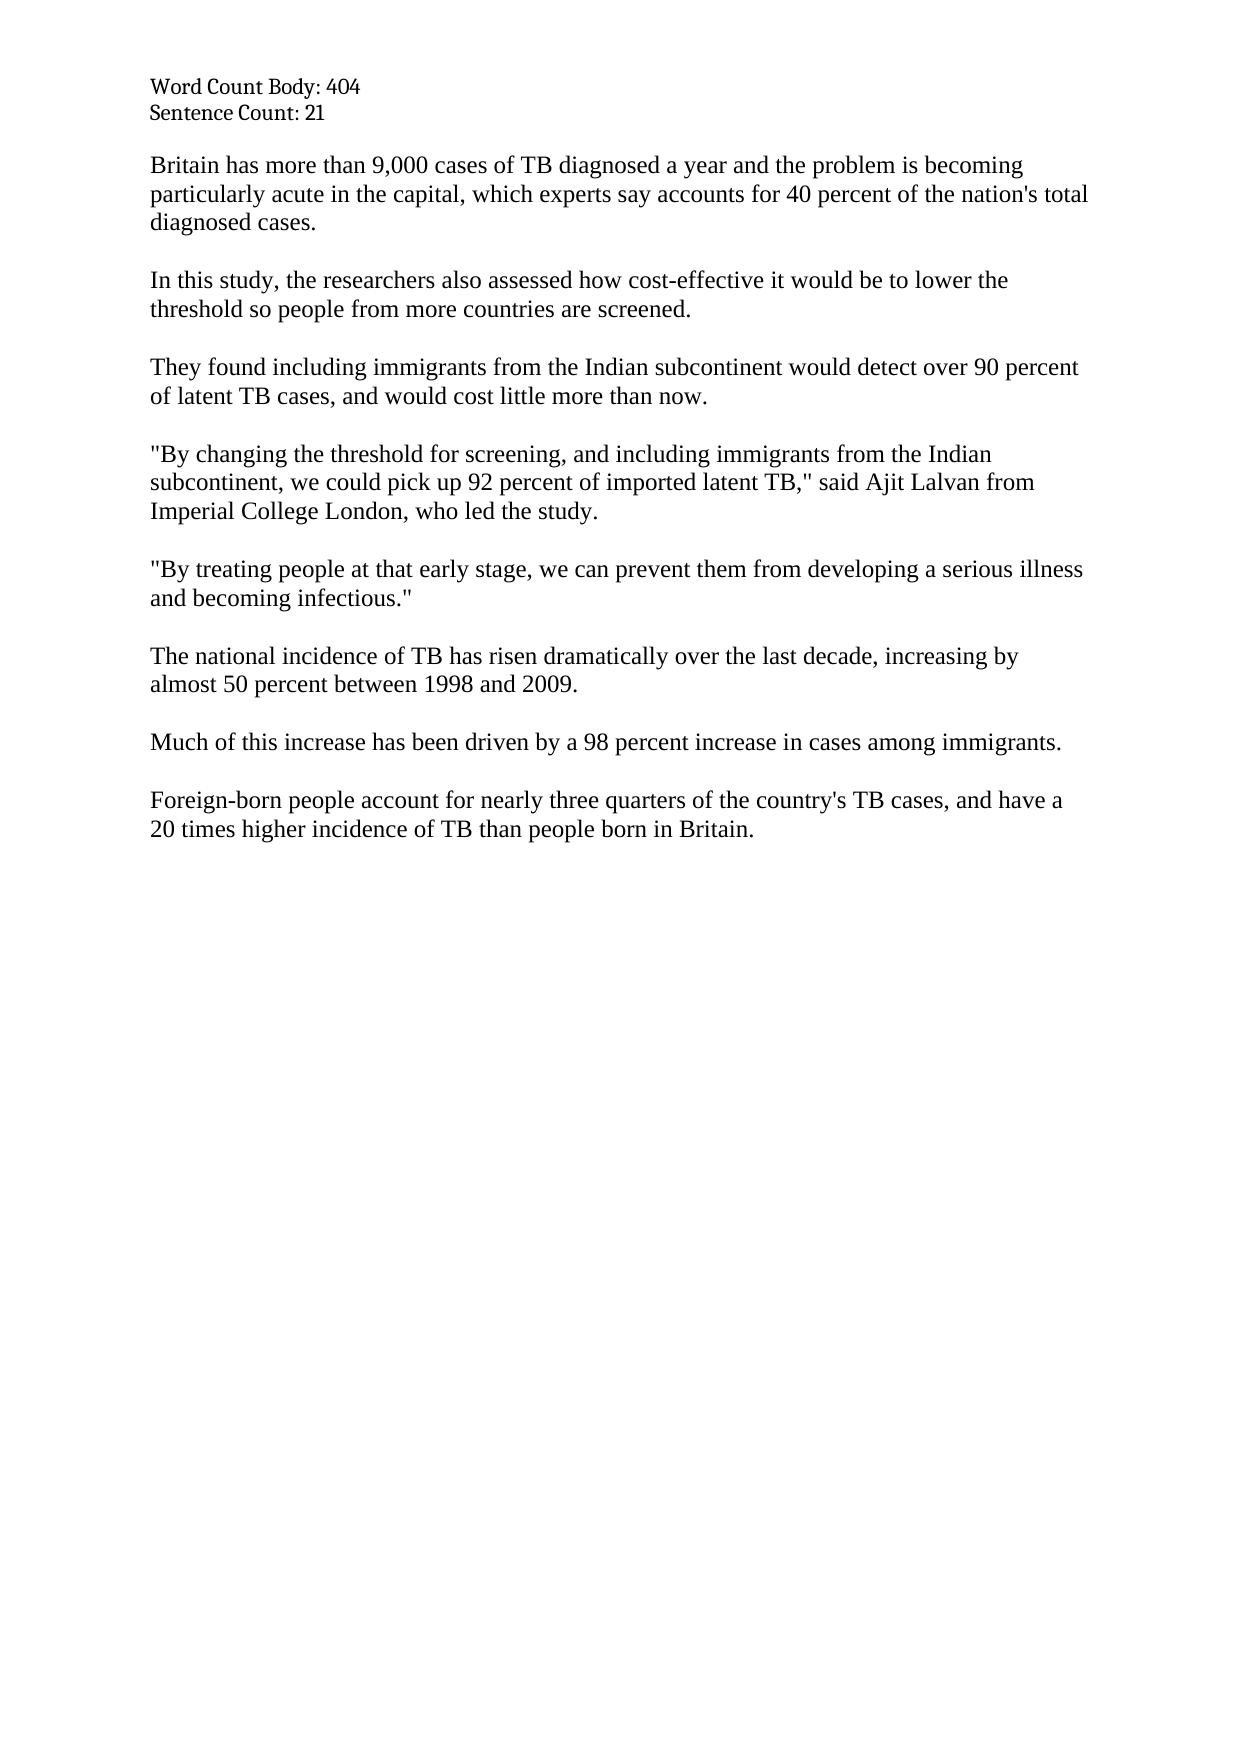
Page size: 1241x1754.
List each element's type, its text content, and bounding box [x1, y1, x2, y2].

text In this study, the researchers also assessed how cost-effective it would be to lower the threshold so people from more countries are screened. [150, 265, 1090, 323]
text "By changing the threshold for screening, and including immigrants from the Indian subcontinent, we could pick up 92 percent of imported latent TB," said Ajit Lalvan from Imperial College London, who led the study. [150, 439, 1090, 525]
text Foreign-born people account for nearly three quarters of the country's TB cases, and have a 20 times higher incidence of TB than people born in Britain. [150, 785, 1090, 843]
text Britain has more than 9,000 cases of TB diagnosed a year and the problem is becoming particularly acute in the capital, which experts say accounts for 40 percent of the nation's total diagnosed cases. [150, 150, 1090, 236]
text The national incidence of TB has risen dramatically over the last decade, increasing by almost 50 percent between 1998 and 2009. [150, 641, 1090, 698]
text Much of this increase has been driven by a 98 percent increase in cases among immigrants. [150, 727, 1090, 756]
text They found including immigrants from the Indian subcontinent would detect over 90 percent of latent TB cases, and would cost little more than now. [150, 352, 1090, 409]
text "By treating people at that early stage, we can prevent them from developing a serious illness and becoming infectious." [150, 554, 1090, 612]
